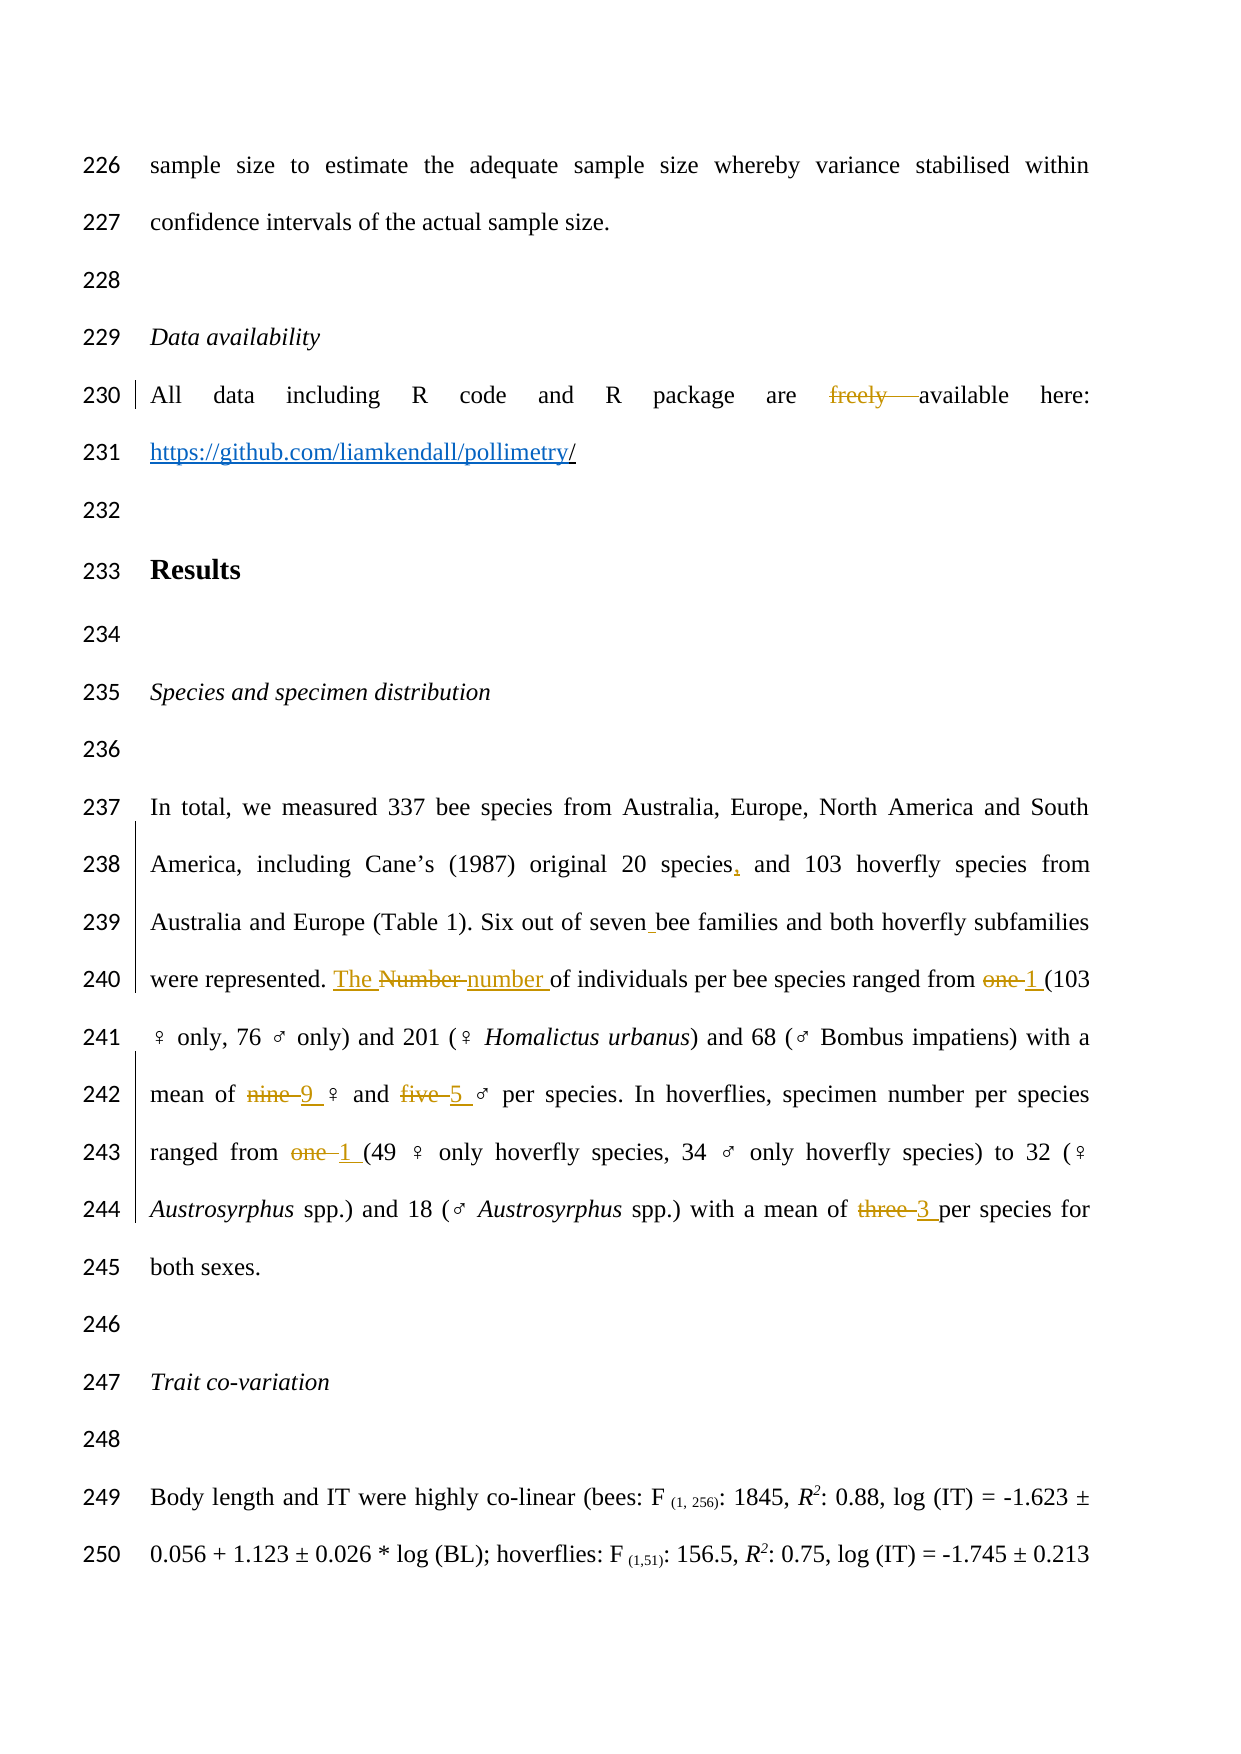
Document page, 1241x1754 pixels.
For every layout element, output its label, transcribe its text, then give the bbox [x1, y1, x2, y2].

text In total, we measured 337 bee species from Australia, Europe, North America and South America, including Cane’s (1987) original 20 species and 103 hoverfly species from Australia and Europe (Table 1). Six out of sevenbee families and both hoverfly subfamilies were represented. of individuals per bee species ranged from (103 ♀ only, 76 ♂ only) and 201 (♀ Homalictus urbanus) and 68 (♂ Bombus impatiens) with a mean of ♀ and ♂ per species. In hoverflies, specimen number per species ranged from (49 ♀ only hoverfly species, 34 ♂ only hoverfly species) to 32 (♀ Austrosyrphus spp.) and 18 (♂ Austrosyrphus spp.) with a mean of per species for both sexes. [150, 792, 1090, 1281]
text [150, 150, 1090, 236]
text Results [150, 552, 1090, 586]
text Data availability [150, 322, 1090, 351]
text Trait co-variation [150, 1367, 1090, 1396]
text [150, 1482, 1090, 1568]
text Species and specimen distribution [150, 677, 1090, 706]
text All data including R code and R package are available here: https://github.com/liamkendall/pollimetry/ [150, 380, 1090, 466]
